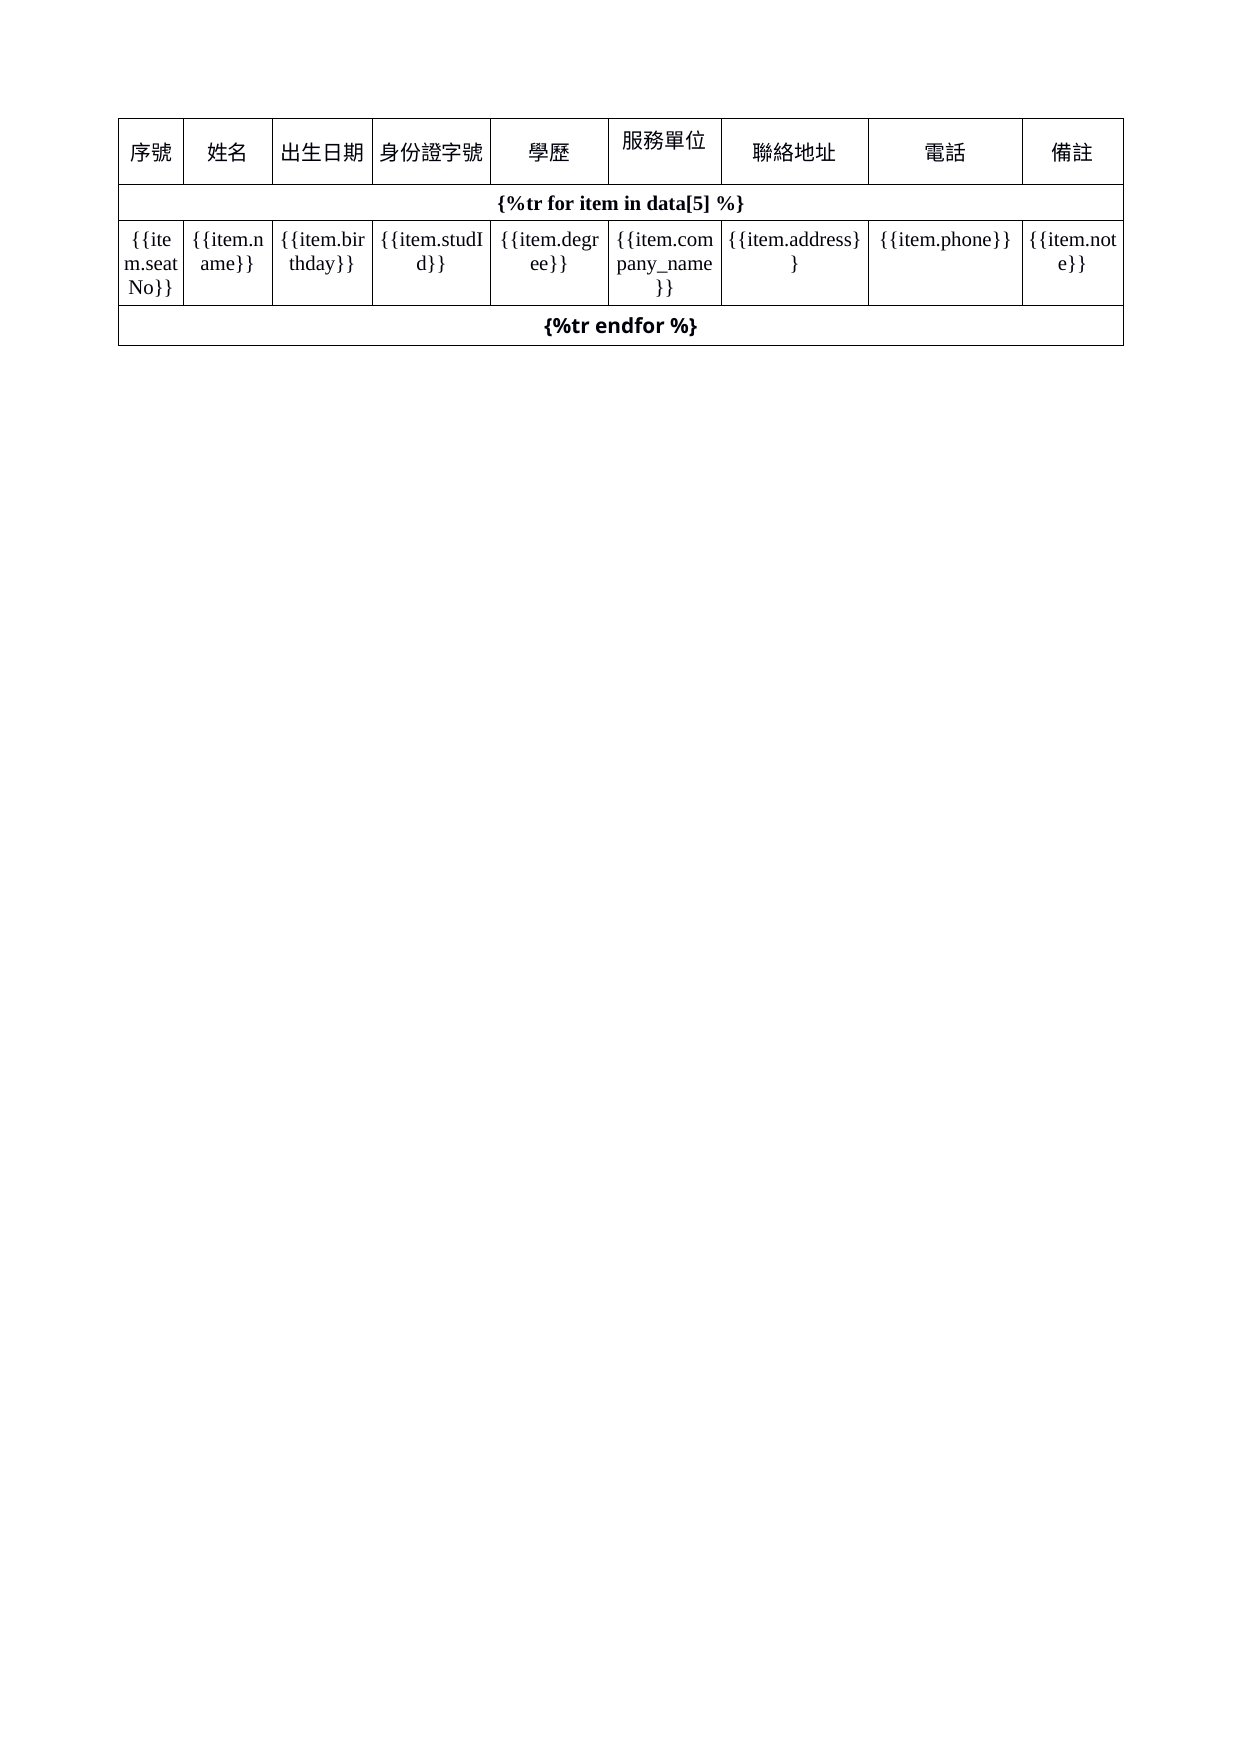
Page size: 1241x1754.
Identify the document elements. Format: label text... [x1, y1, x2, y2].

table_header 姓名 [184, 119, 272, 184]
table_cell {{item.studId}} [373, 221, 490, 304]
table_cell {%tr for item in data[5] %} [119, 185, 1123, 220]
table_header 備註 [1023, 119, 1123, 184]
table_cell {{item.phone}} [869, 221, 1022, 304]
table_cell {{item.seatNo}} [119, 221, 183, 304]
table_cell {{item.birthday}} [273, 221, 372, 304]
table_cell {{item.note}} [1023, 221, 1123, 304]
table_cell {%tr endfor %} [119, 306, 1123, 345]
table_cell {{item.degree}} [491, 221, 608, 304]
table_header 出生日期 [273, 119, 372, 184]
table_header 聯絡地址 [722, 119, 868, 184]
table_header 學歷 [491, 119, 608, 184]
table_cell {{item.name}} [184, 221, 272, 304]
table_header 電話 [869, 119, 1022, 184]
table_cell {{item.company_name}} [609, 221, 721, 304]
table_header 序號 [119, 119, 183, 184]
table_cell {{item.address}} [722, 221, 868, 304]
table_header 服務單位 [609, 119, 721, 184]
table_header 身份證字號 [373, 119, 490, 184]
